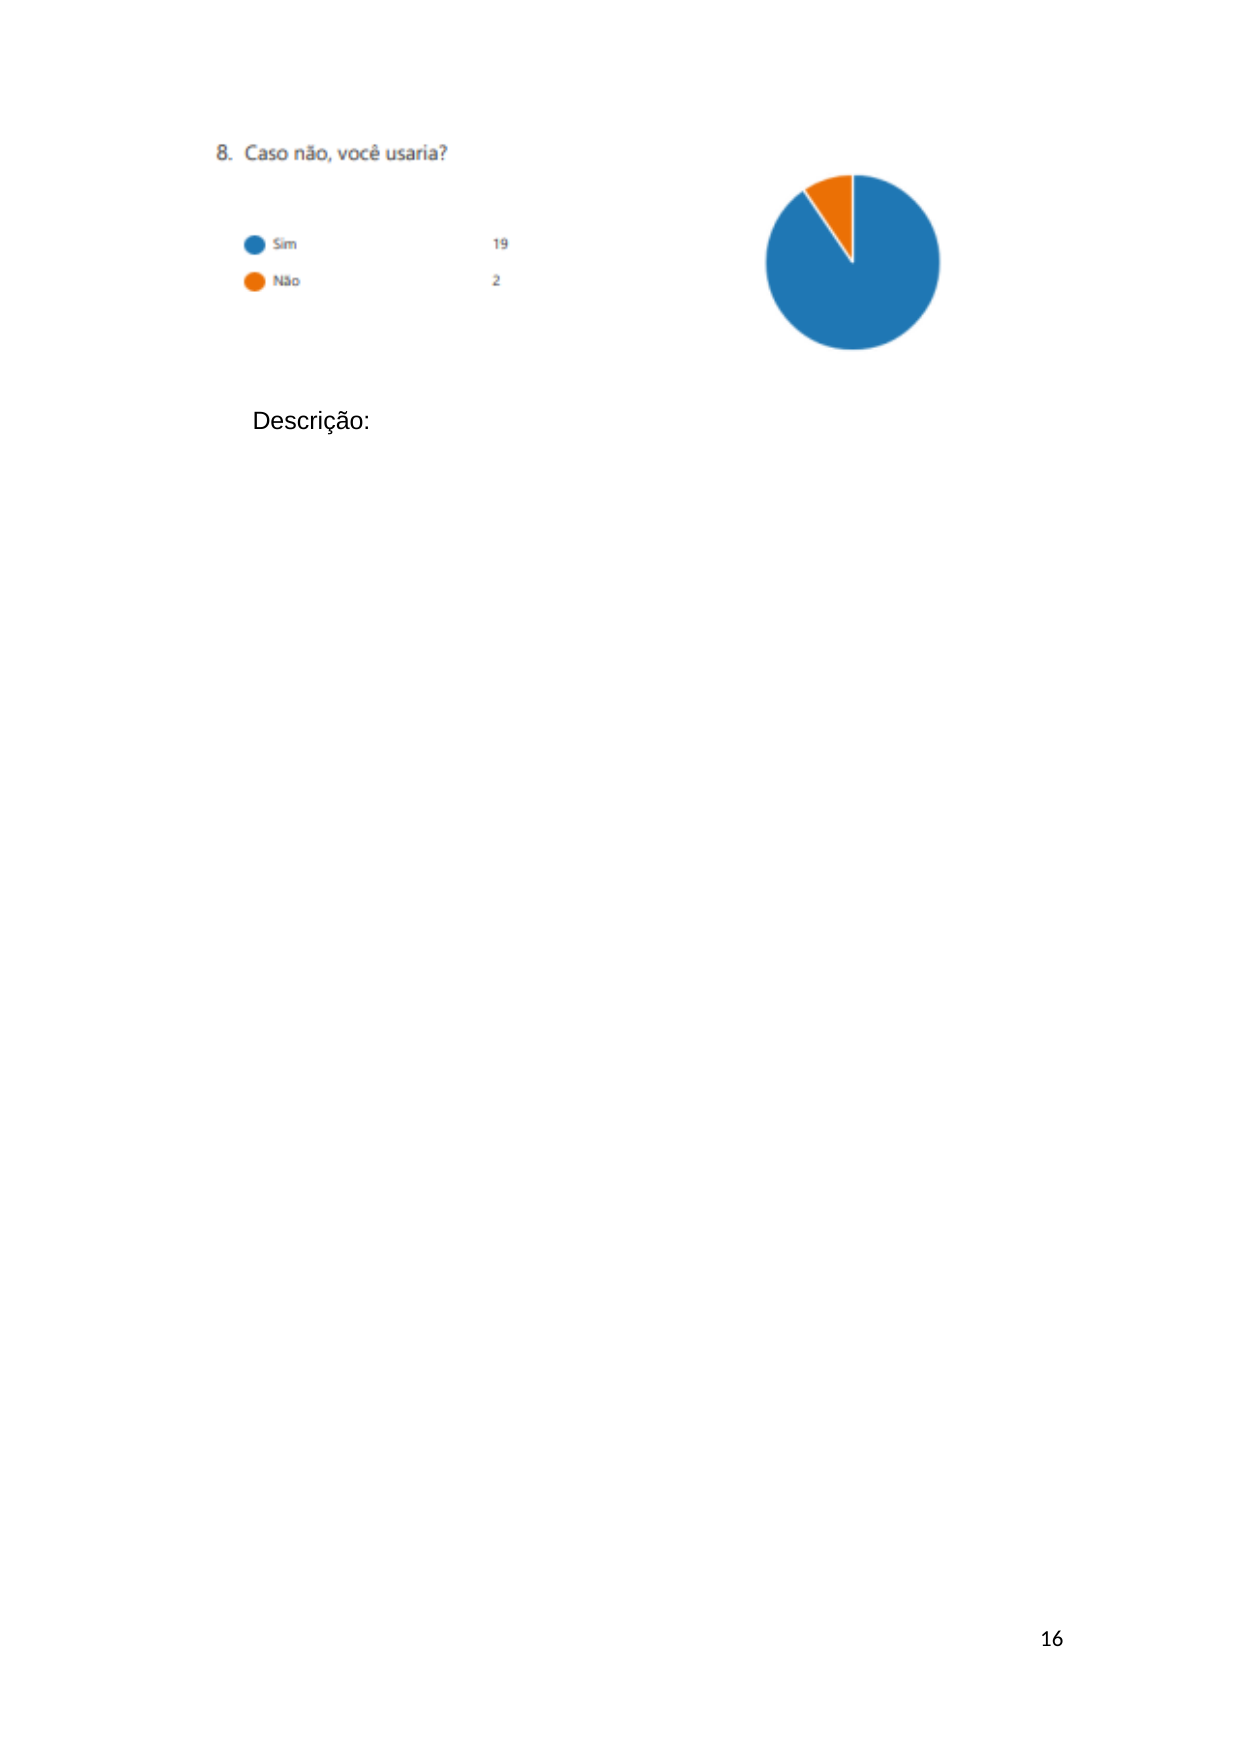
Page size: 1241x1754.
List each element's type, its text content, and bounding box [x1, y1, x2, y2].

picture [194, 114, 1000, 379]
text Descrição: [252, 406, 1063, 435]
